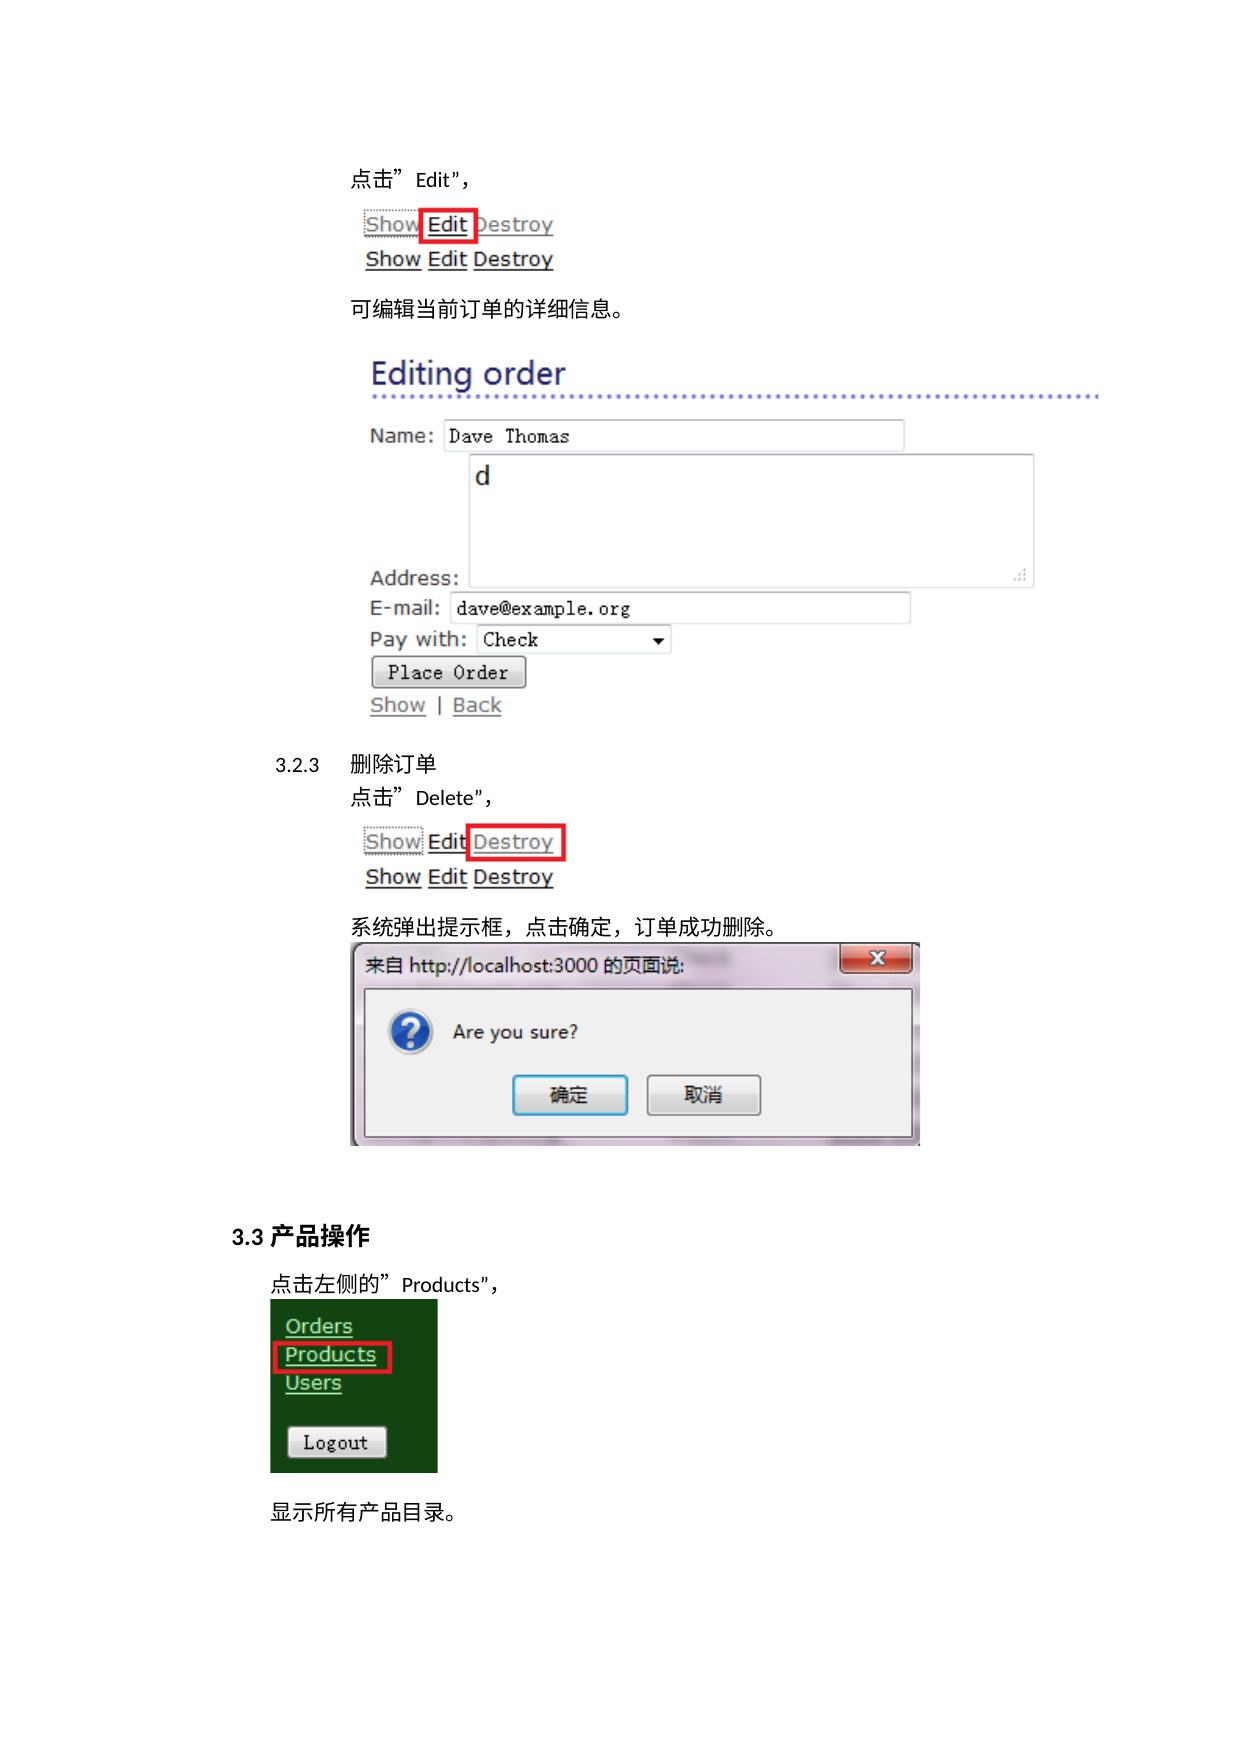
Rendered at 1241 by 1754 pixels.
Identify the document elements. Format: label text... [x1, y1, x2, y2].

list 点击”Delete”， [350, 779, 1053, 812]
picture [350, 324, 1099, 731]
picture [350, 194, 596, 282]
list 显示所有产品目录。 [270, 1494, 1053, 1527]
list 点击左侧的”Products”， [270, 1267, 1053, 1299]
list 可编辑当前订单的详细信息。 [350, 292, 1053, 324]
list 系统弹出提示框，点击确定，订单成功删除。 [350, 909, 1053, 942]
list 删除订单 [275, 747, 1053, 779]
list 点击”Edit”， [350, 162, 1053, 194]
list 产品操作 [231, 1202, 1053, 1267]
picture [350, 812, 596, 900]
picture [270, 1299, 438, 1473]
picture [350, 942, 921, 1146]
